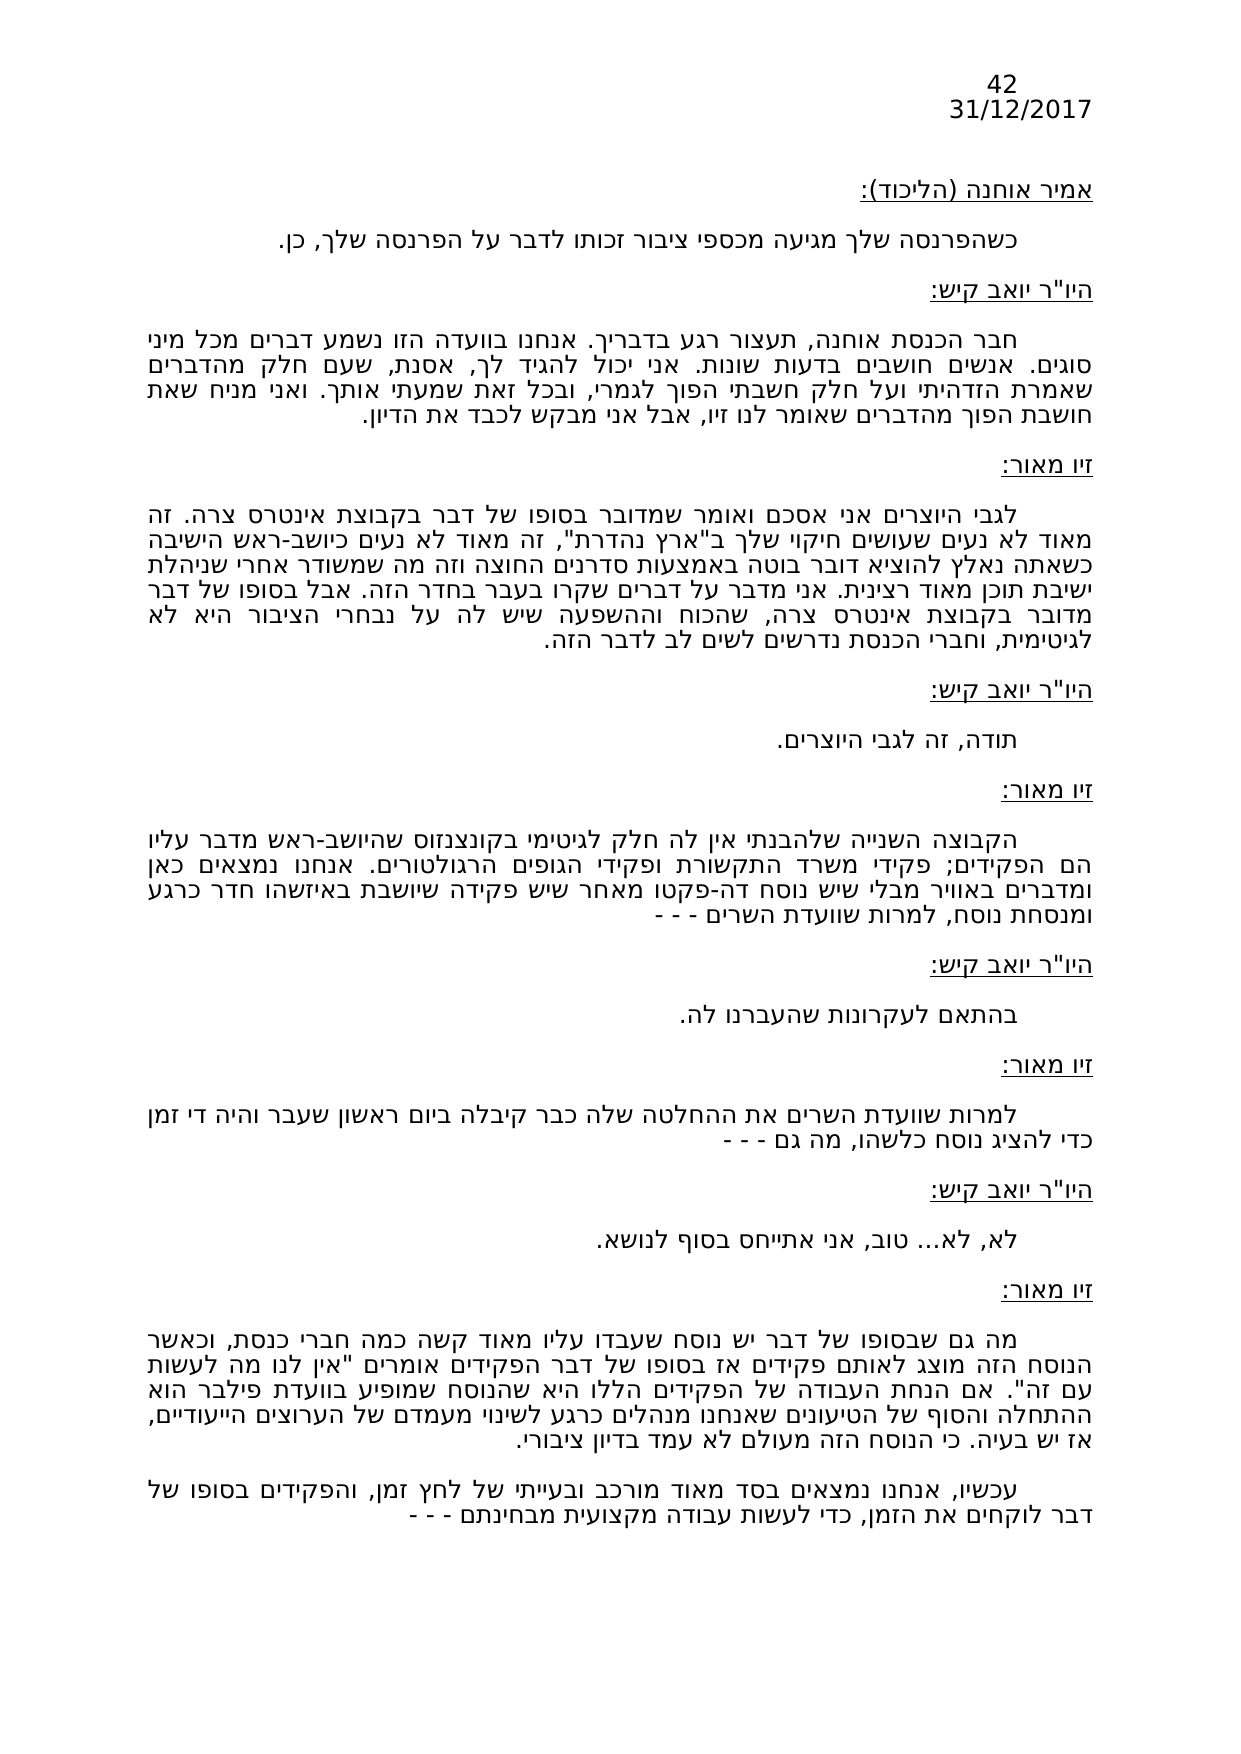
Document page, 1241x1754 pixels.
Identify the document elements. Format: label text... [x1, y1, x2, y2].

text היו"ר יואב קיש: [147, 954, 1093, 979]
text לא, לא... טוב, אני אתייחס בסוף לנושא. [147, 1229, 1093, 1254]
text מה גם שבסופו של דבר יש נוסח שעבדו עליו מאוד קשה כמה חברי כנסת, וכאשר הנוסח הזה מוצג לאותם פקידים אז בסופו של דבר הפקידים אומרים "אין לנו מה לעשות עם זה". אם הנחת העבודה של הפקידים הללו היא שהנוסח שמופיע בוועדת פילבר הוא ההתחלה והסוף של הטיעונים שאנחנו מנהלים כרגע לשינוי מעמדם של הערוצים הייעודיים, אז יש בעיה. כי הנוסח הזה מעולם לא עמד בדיון ציבורי. [147, 1329, 1093, 1454]
text זיו מאור: [147, 1054, 1093, 1079]
text זיו מאור: [147, 1279, 1093, 1304]
text חבר הכנסת אוחנה, תעצור רגע בדבריך. אנחנו בוועדה הזו נשמע דברים מכל מיני סוגים. אנשים חושבים בדעות שונות. אני יכול להגיד לך, אסנת, שעם חלק מהדברים שאמרת הזדהיתי ועל חלק חשבתי הפוך לגמרי, ובכל זאת שמעתי אותך. ואני מניח שאת חושבת הפוך מהדברים שאומר לנו זיו, אבל אני מבקש לכבד את הדיון. [147, 329, 1093, 429]
text לגבי היוצרים אני אסכם ואומר שמדובר בסופו של דבר בקבוצת אינטרס צרה. זה מאוד לא נעים שעושים חיקוי שלך ב"ארץ נהדרת", זה מאוד לא נעים כיושב-ראש הישיבה כשאתה נאלץ להוציא דובר בוטה באמצעות סדרנים החוצה וזה מה שמשודר אחרי שניהלת ישיבת תוכן מאוד רצינית. אני מדבר על דברים שקרו בעבר בחדר הזה. אבל בסופו של דבר מדובר בקבוצת אינטרס צרה, שהכוח וההשפעה שיש לה על נבחרי הציבור היא לא לגיטימית, וחברי הכנסת נדרשים לשים לב לדבר הזה. [147, 504, 1093, 654]
text תודה, זה לגבי היוצרים. [147, 729, 1093, 754]
text היו"ר יואב קיש: [147, 1179, 1093, 1204]
text בהתאם לעקרונות שהעברנו לה. [147, 1004, 1093, 1029]
text זיו מאור: [147, 779, 1093, 804]
text עכשיו, אנחנו נמצאים בסד מאוד מורכב ובעייתי של לחץ זמן, והפקידים בסופו של דבר לוקחים את הזמן, כדי לעשות עבודה מקצועית מבחינתם - - - [147, 1479, 1093, 1529]
text כשהפרנסה שלך מגיעה מכספי ציבור זכותו לדבר על הפרנסה שלך, כן. [147, 229, 1093, 254]
text היו"ר יואב קיש: [147, 679, 1093, 704]
text למרות שוועדת השרים את ההחלטה שלה כבר קיבלה ביום ראשון שעבר והיה די זמן כדי להציג נוסח כלשהו, מה גם - - - [147, 1104, 1093, 1154]
text אמיר אוחנה (הליכוד): [147, 179, 1093, 204]
text היו"ר יואב קיש: [147, 279, 1093, 304]
text הקבוצה השנייה שלהבנתי אין לה חלק לגיטימי בקונצנזוס שהיושב-ראש מדבר עליו הם הפקידים; פקידי משרד התקשורת ופקידי הגופים הרגולטורים. אנחנו נמצאים כאן ומדברים באוויר מבלי שיש נוסח דה-פקטו מאחר שיש פקידה שיושבת באיזשהו חדר כרגע ומנסחת נוסח, למרות שוועדת השרים - - - [147, 829, 1093, 929]
text זיו מאור: [147, 454, 1093, 479]
